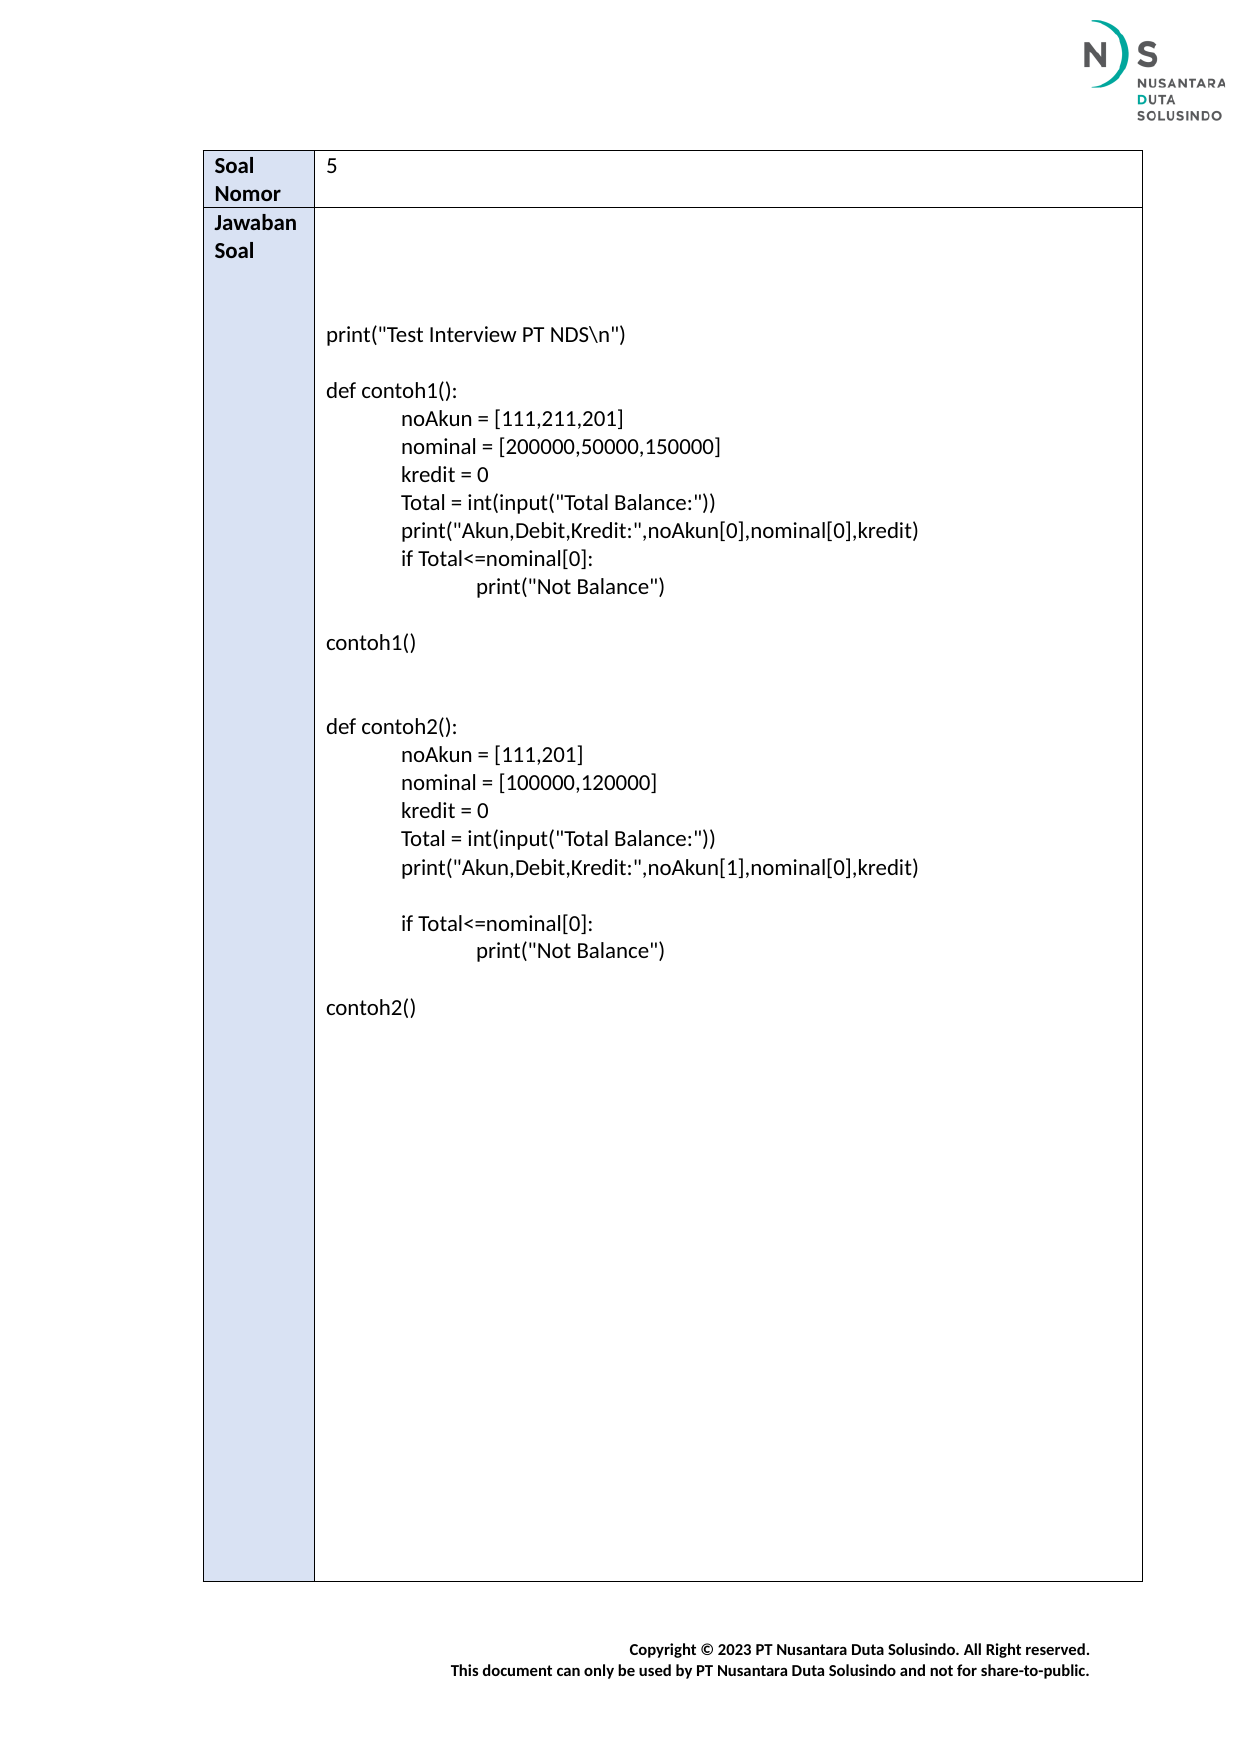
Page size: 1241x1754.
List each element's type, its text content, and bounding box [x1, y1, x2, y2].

table_cell Jawaban Soal [204, 208, 314, 1581]
picture [1084, 0, 1225, 141]
table_header Soal Nomor [204, 151, 314, 207]
table_header 5 [315, 151, 1142, 207]
